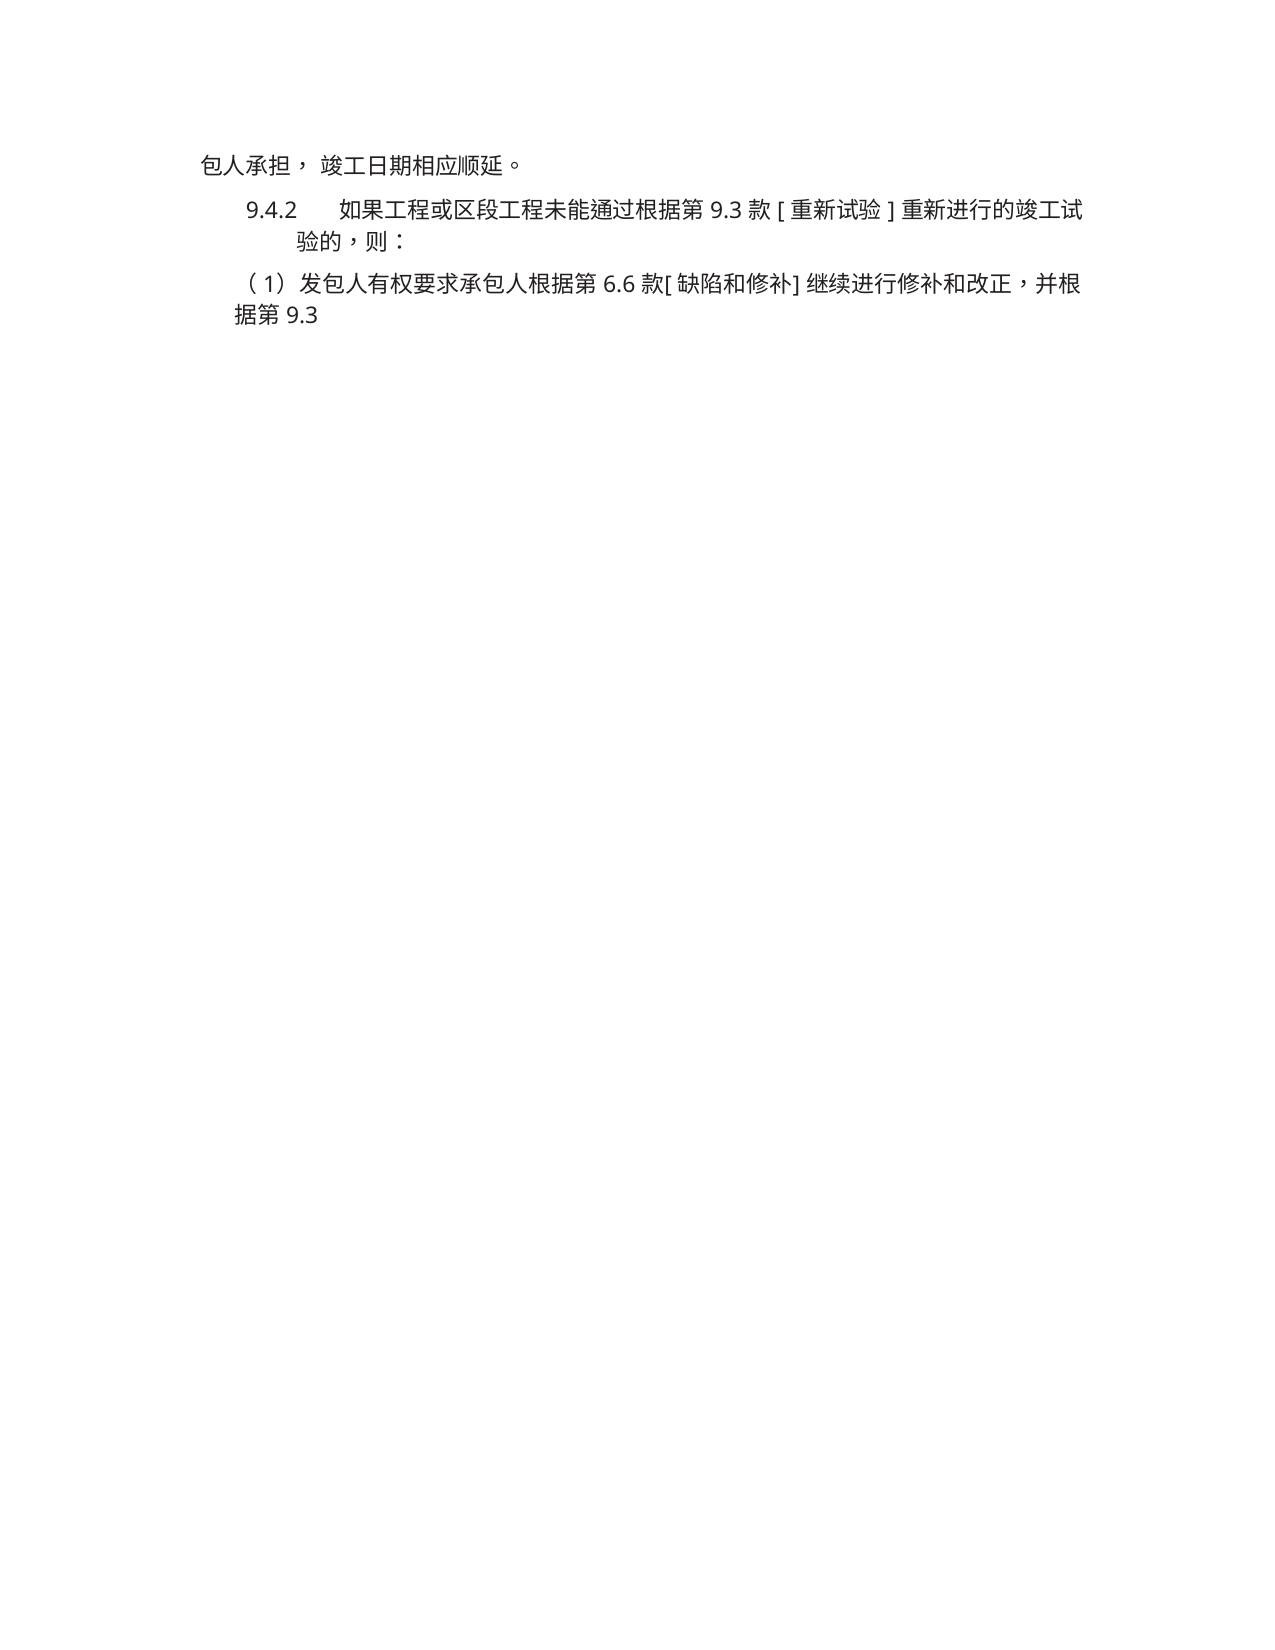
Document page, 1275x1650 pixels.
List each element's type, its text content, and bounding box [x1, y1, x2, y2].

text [200, 150, 1076, 181]
text 9.4.2 如果工程或区段工程未能通过根据第 9.3 款 [ 重新试验 ] 重新进行的竣工试验的，则： [246, 194, 1087, 257]
text （ 1）发包人有权要求承包人根据第 6.6 款[ 缺陷和修补] 继续进行修补和改正，并根据第 9.3 [234, 268, 1087, 330]
